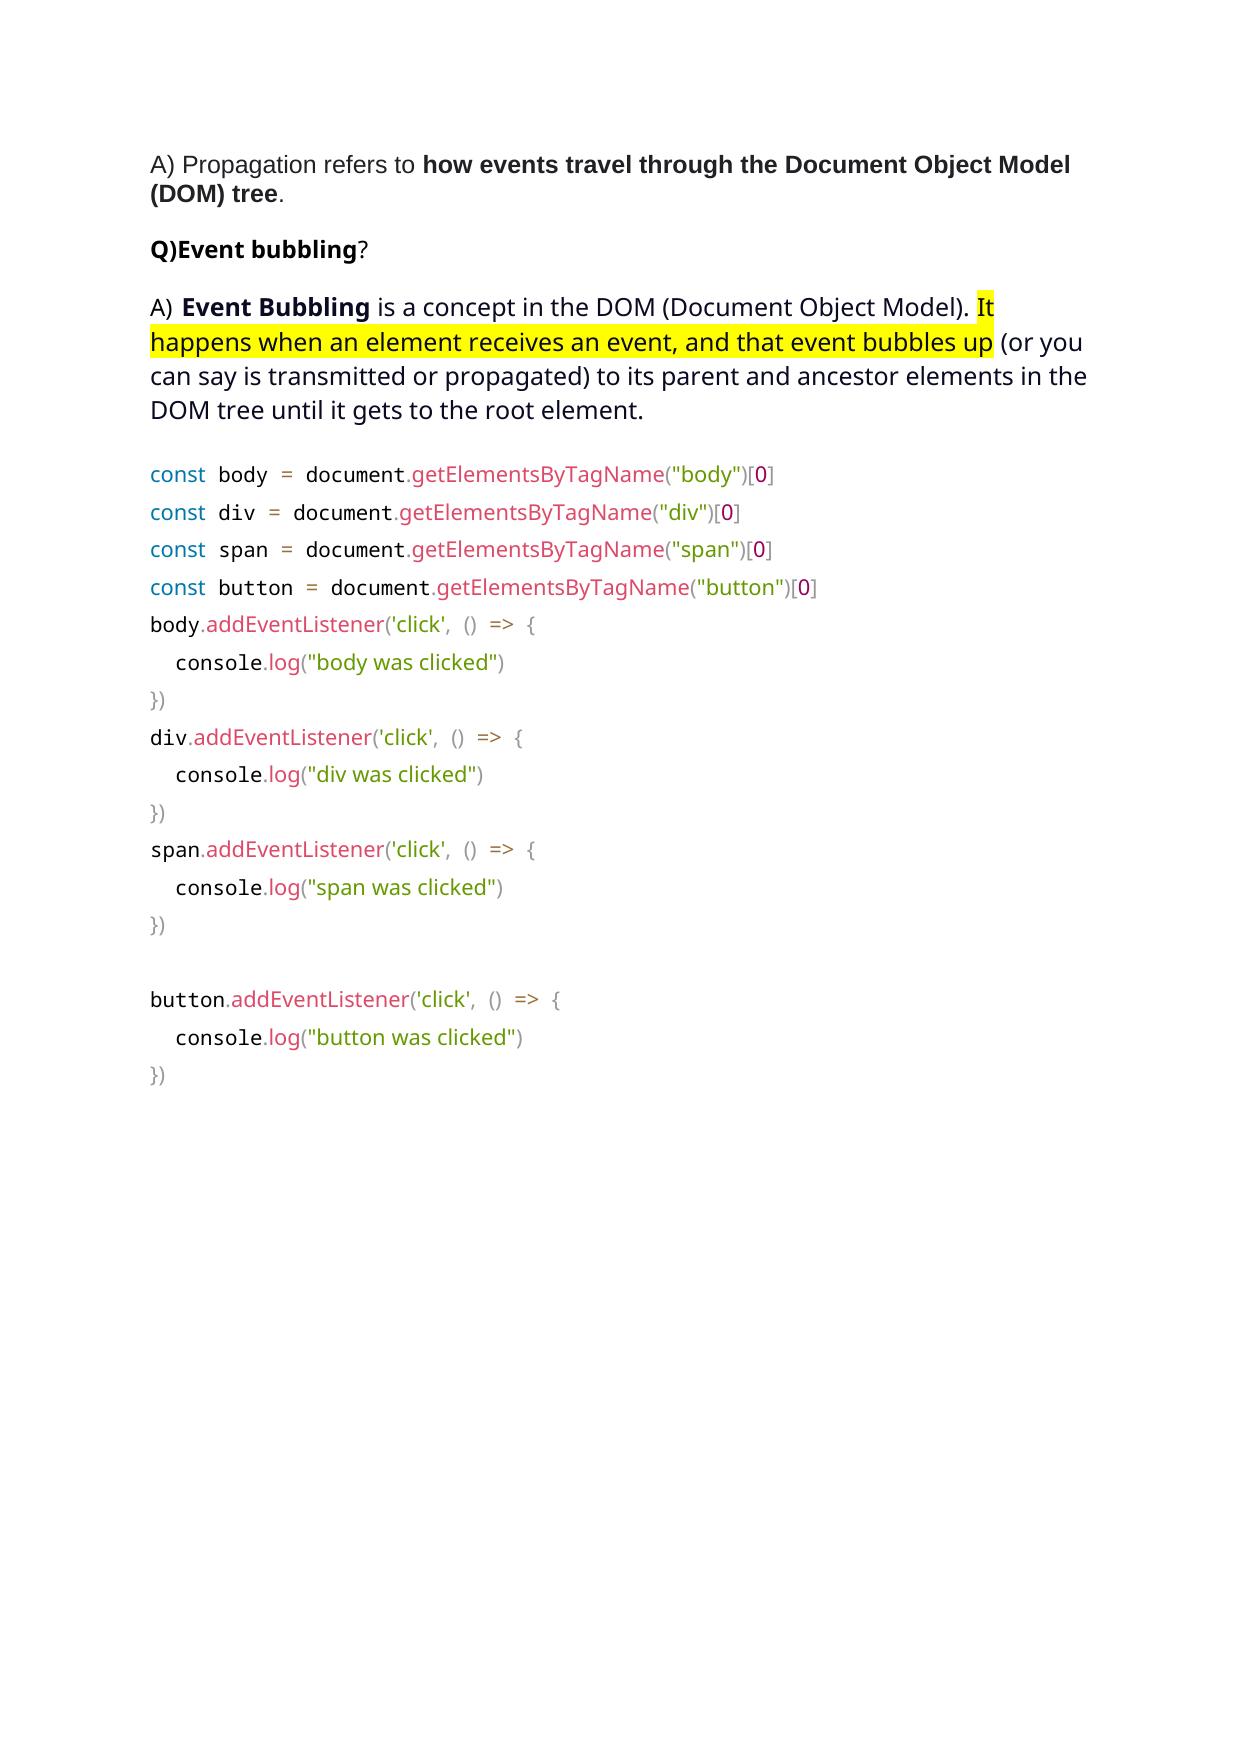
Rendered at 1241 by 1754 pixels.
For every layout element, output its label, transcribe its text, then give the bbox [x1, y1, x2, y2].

text console.log("body was clicked") [150, 639, 1090, 676]
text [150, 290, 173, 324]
text body.addEventListener('click', () => { [150, 601, 1090, 639]
text console.log("span was clicked") [150, 864, 1090, 901]
text }) [150, 676, 1090, 714]
text const span = document.getElementsByTagName("span")[0] [150, 526, 1090, 564]
text console.log("button was clicked") [150, 1014, 1090, 1051]
text Q)Event bubbling? [150, 232, 1090, 265]
text }) [150, 789, 1090, 826]
text const div = document.getElementsByTagName("div")[0] [150, 489, 1090, 526]
text console.log("div was clicked") [150, 751, 1090, 789]
text A) Propagation refers to how events travel through the Document Object Model (DOM) tree. [285, 150, 1090, 207]
text }) [150, 901, 1090, 939]
text }) [150, 1051, 1090, 1089]
text button.addEventListener('click', () => { [150, 976, 1090, 1014]
text div.addEventListener('click', () => { [150, 714, 1090, 751]
text const button = document.getElementsByTagName("button")[0] [150, 564, 1090, 601]
text const body = document.getElementsByTagName("body")[0] [150, 451, 1090, 489]
text span.addEventListener('click', () => { [150, 826, 1090, 864]
text A) Event Bubbling is a concept in the DOM (Document Object Model). It happens when an element receives an event, and that event bubbles up (or you can say is transmitted or propagated) to its parent and ancestor elements in the DOM tree until it gets to the root element. [644, 290, 1090, 426]
